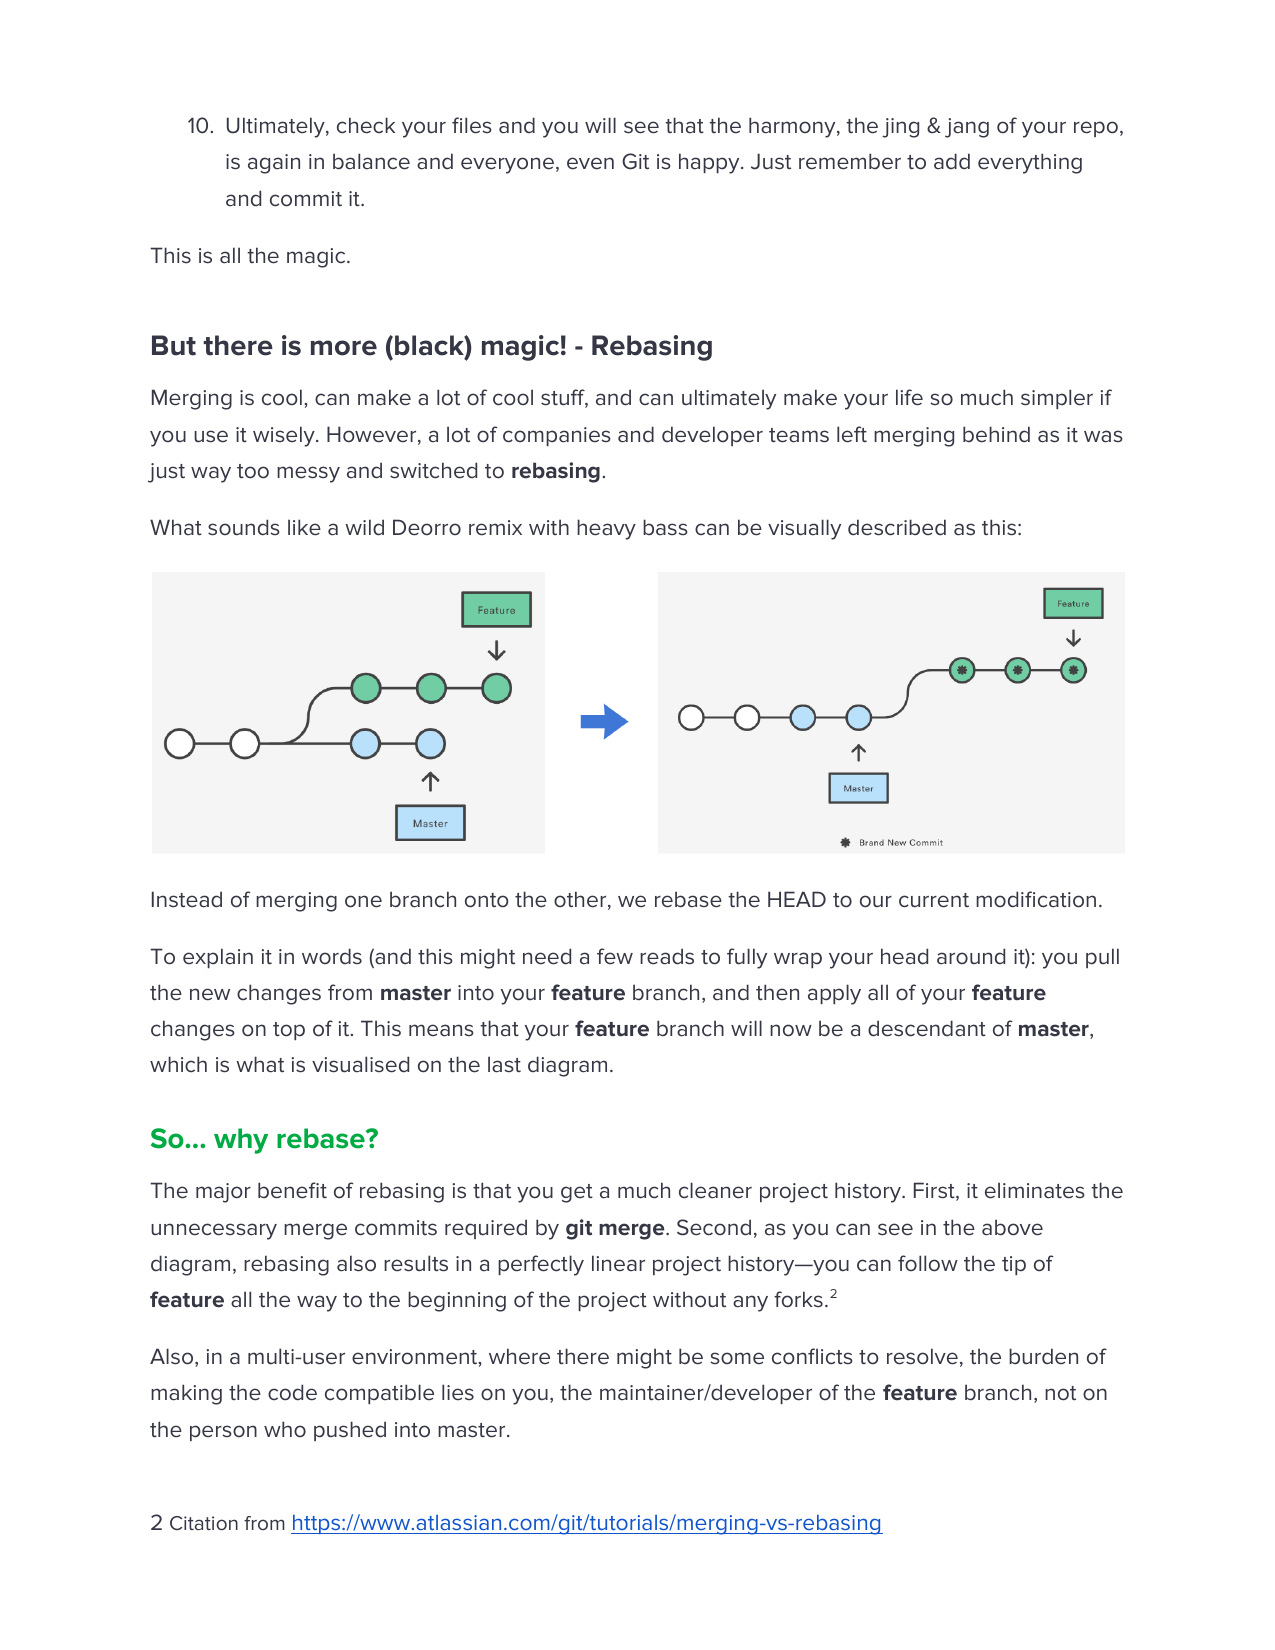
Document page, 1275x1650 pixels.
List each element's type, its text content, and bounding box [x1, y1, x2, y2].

text What sounds like a wild Deorro remix with heavy bass can be visually described as this: [150, 514, 1125, 542]
list Ultimately, check your files and you will see that the harmony, the jing & jang of your repo, is again in balance and everyone, even Git is happy. Just remember to add everything and commit it. [187, 112, 1125, 213]
text This is all the magic. [150, 242, 1125, 270]
subtitle But there is more (black) magic! - Rebasing [150, 328, 1125, 364]
text To explain it in words (and this might need a few reads to fully wrap your head around it): you pull the new changes from master into your feature branch, and then apply all of your feature changes on top of it. This means that your feature branch will now be a descendant of master, which is what is visualised on the last diagram. [150, 943, 1125, 1080]
picture [150, 571, 1125, 857]
text Also, in a multi-user environment, where there might be some conflicts to resolve, the burden of making the code compatible lies on you, the maintainer/developer of the feature branch, not on the person who pushed into master. [150, 1343, 1125, 1444]
text Instead of merging one branch onto the other, we rebase the HEAD to our current modification. [150, 886, 1125, 914]
subtitle So… why rebase? [150, 1121, 1125, 1157]
text Merging is cool, can make a lot of cool stuff, and can ultimately make your life so much simpler if you use it wisely. However, a lot of companies and developer teams left merging behind as it was just way too messy and switched to rebasing. [150, 385, 1125, 485]
text The major benefit of rebasing is that you get a much cleaner project history. First, it eliminates the unnecessary merge commits required by git merge. Second, as you can see in the above diagram, rebasing also results in a perfectly linear project history—you can follow the tip of feature all the way to the beginning of the project without any forks. [150, 1178, 1125, 1314]
